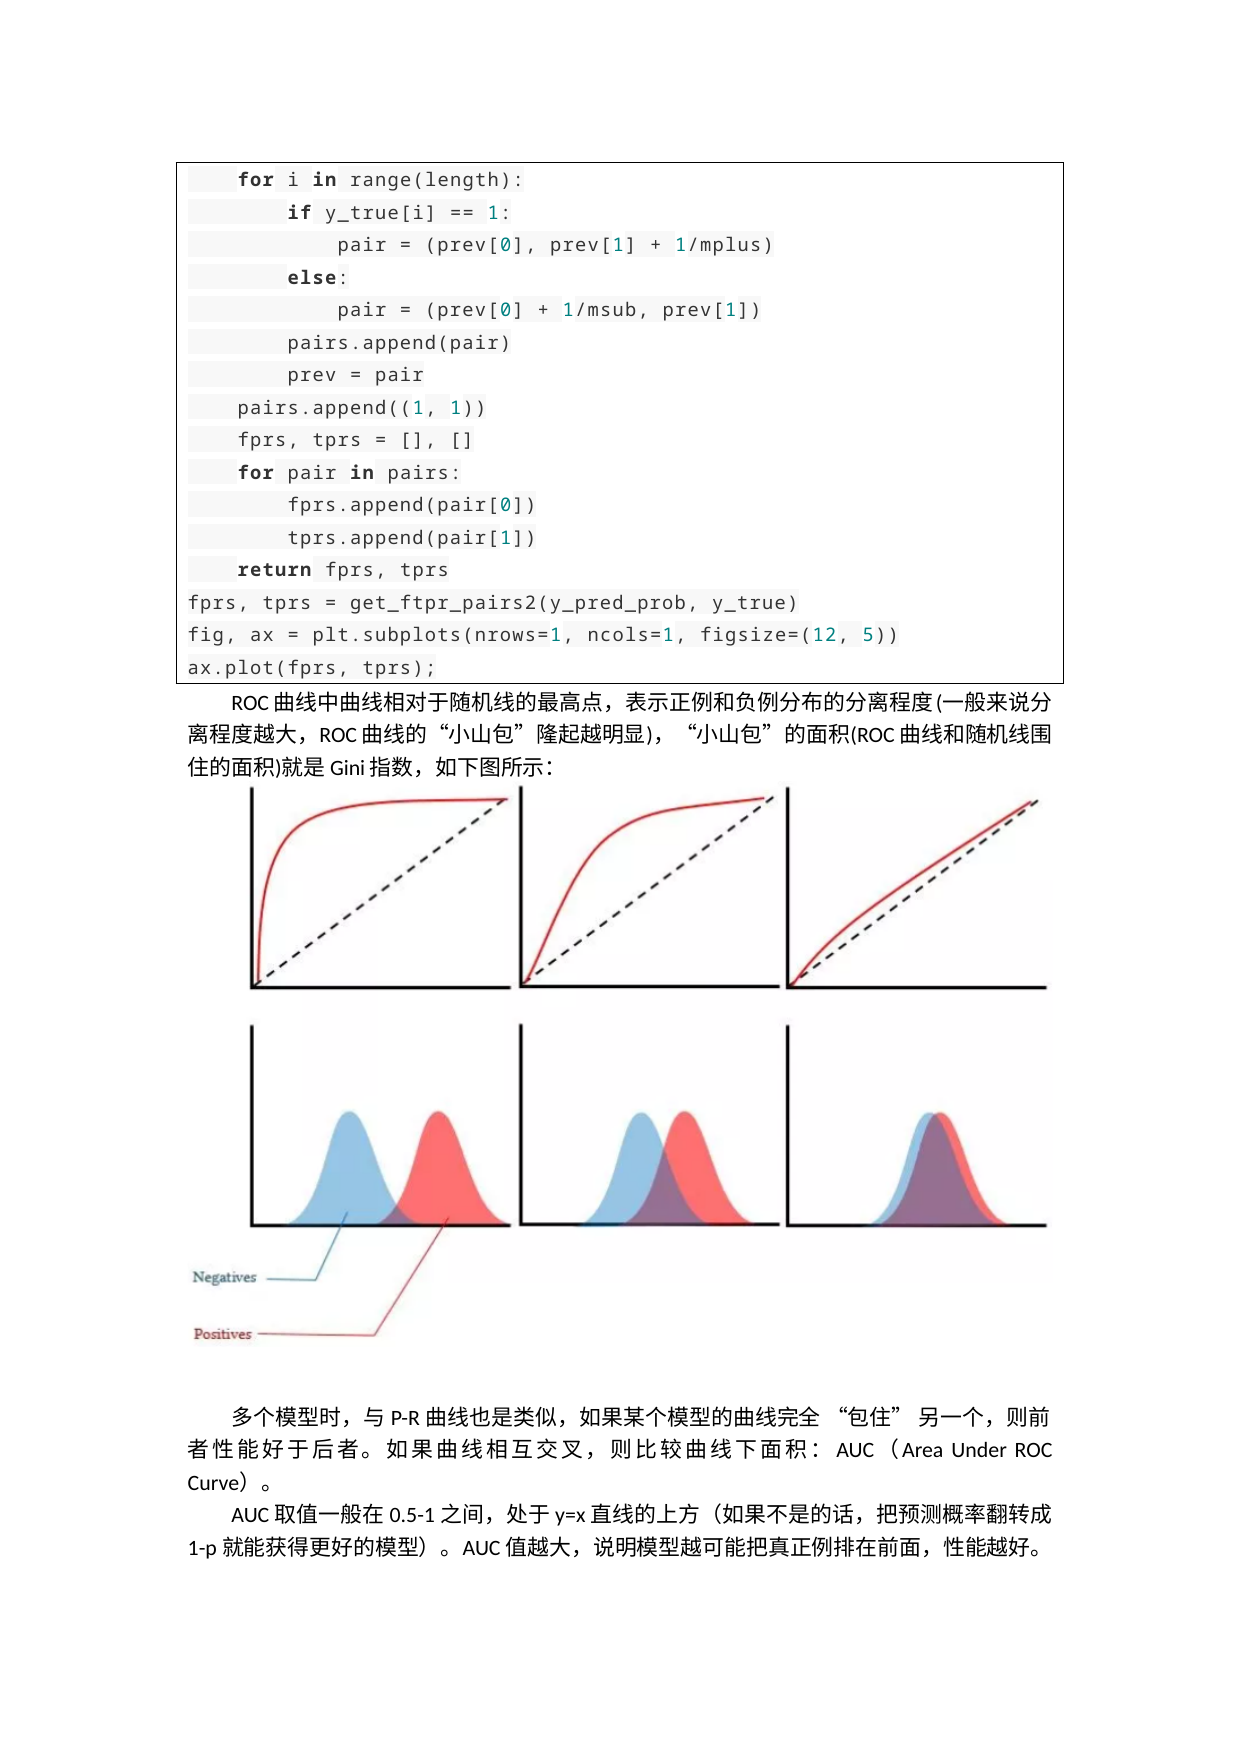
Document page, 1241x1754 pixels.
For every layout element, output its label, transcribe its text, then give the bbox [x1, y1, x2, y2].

text 多个模型时，与 P-R 曲线也是类似，如果某个模型的曲线完全 “包住” 另一个，则前者性能好于后者。如果曲线相互交叉，则比较曲线下面积：AUC（Area Under ROC Curve）。 [187, 1399, 1053, 1497]
picture [187, 781, 1053, 1347]
text ROC曲线中曲线相对于随机线的最高点，表示正例和负例分布的分离程度(一般来说分离程度越大，ROC曲线的“小山包”隆起越明显)，“小山包”的面积(ROC曲线和随机线围住的面积)就是Gini指数，如下图所示： [187, 684, 1053, 781]
